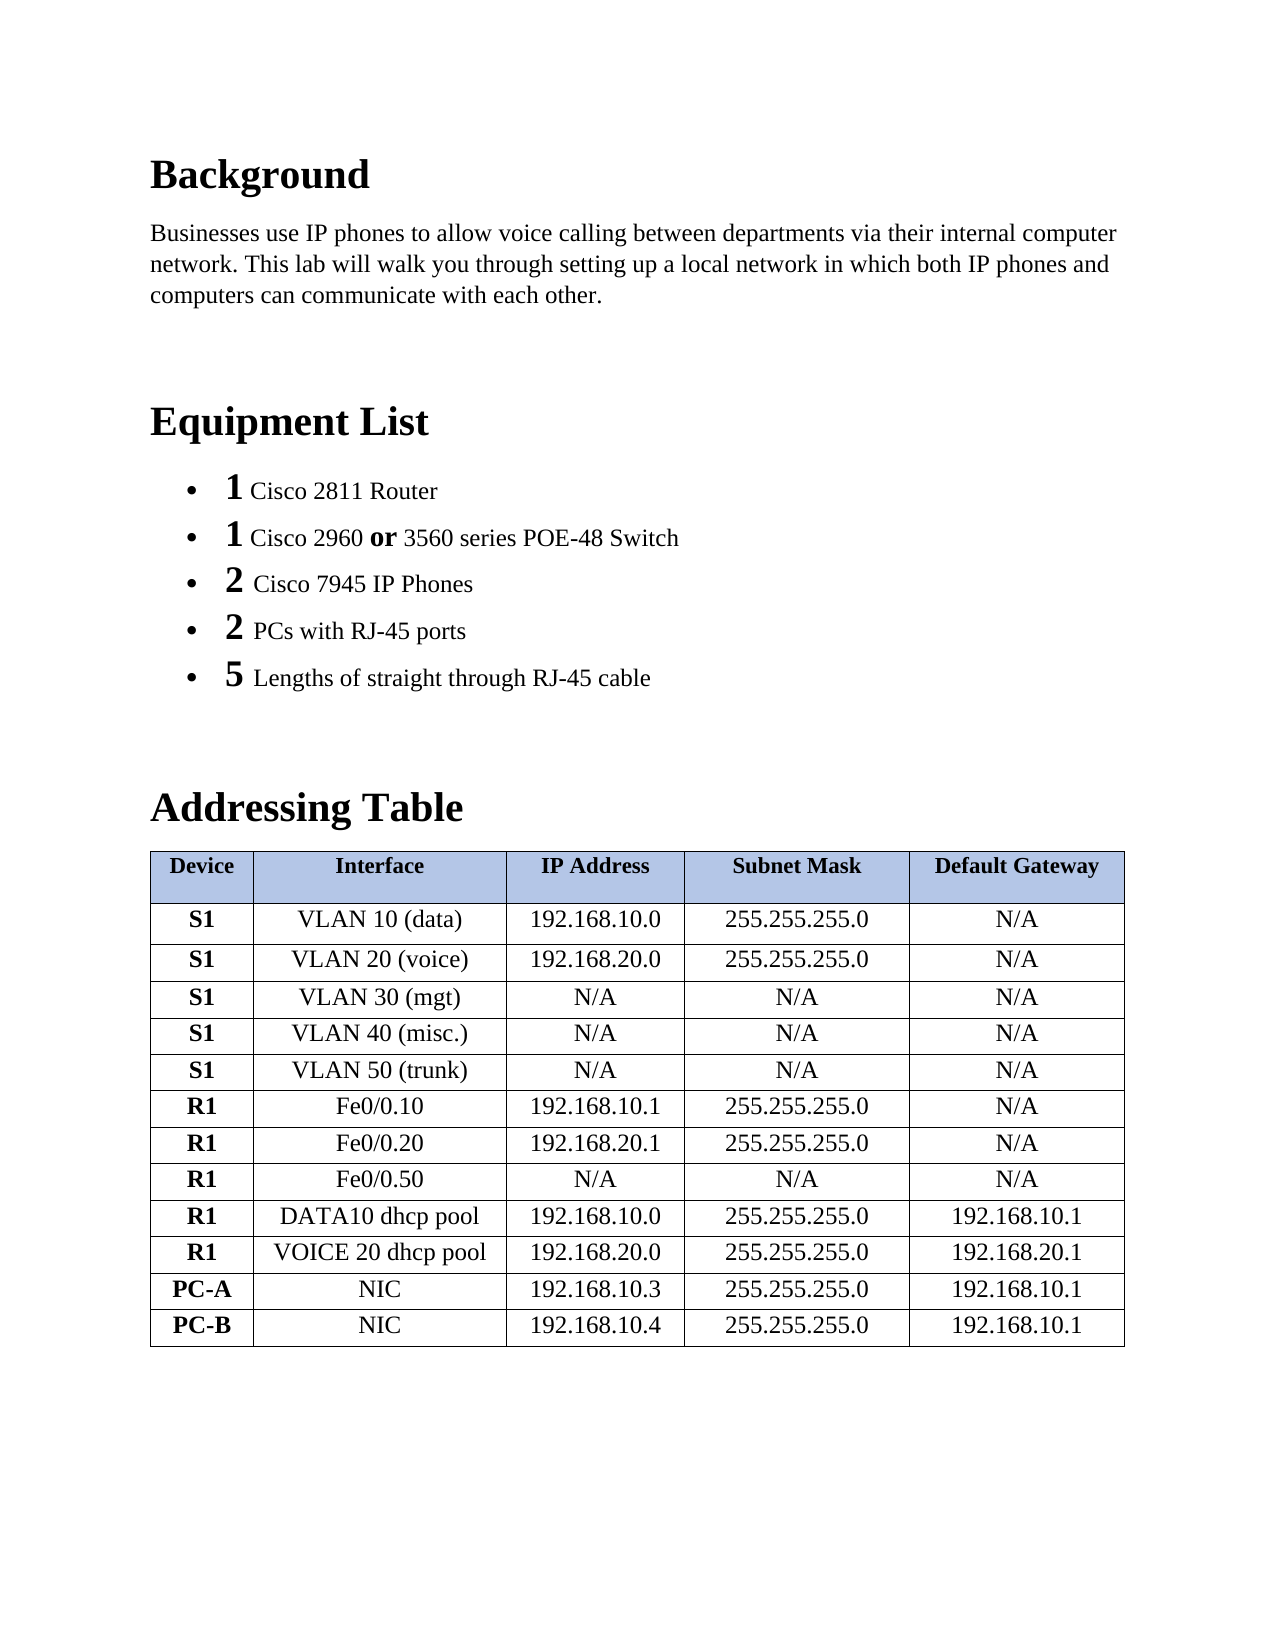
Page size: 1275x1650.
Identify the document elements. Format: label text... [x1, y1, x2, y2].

table_cell S1 [151, 1019, 253, 1054]
list 2 Cisco 7945 IP Phones [187, 558, 1125, 601]
table_cell 192.168.20.0 [507, 945, 684, 981]
table_cell VLAN 30 (mgt) [254, 982, 506, 1017]
table_cell VLAN 10 (data) [254, 904, 506, 943]
table_cell S1 [151, 1055, 253, 1090]
table_cell Fe0/0.50 [254, 1164, 506, 1200]
table_cell 255.255.255.0 [685, 1128, 909, 1163]
table_cell VLAN 40 (misc.) [254, 1019, 506, 1054]
table_cell N/A [685, 1164, 909, 1200]
table_cell 255.255.255.0 [685, 1237, 909, 1273]
text Equipment List [150, 396, 1125, 444]
table_cell N/A [910, 1055, 1124, 1090]
table_cell N/A [685, 982, 909, 1017]
table_cell R1 [151, 1091, 253, 1127]
table_header Device [151, 852, 253, 903]
table_cell NIC [254, 1274, 506, 1309]
table_cell Fe0/0.10 [254, 1091, 506, 1127]
table_cell S1 [151, 945, 253, 981]
table_cell 192.168.10.1 [910, 1274, 1124, 1309]
table_cell VOICE 20 dhcp pool [254, 1237, 506, 1273]
table_cell N/A [910, 1128, 1124, 1163]
table_cell R1 [151, 1237, 253, 1273]
table_cell 192.168.20.1 [910, 1237, 1124, 1273]
table_cell 255.255.255.0 [685, 904, 909, 943]
table_cell N/A [910, 945, 1124, 981]
table_cell S1 [151, 982, 253, 1017]
table_cell N/A [910, 1091, 1124, 1127]
table_cell N/A [685, 1055, 909, 1090]
table_cell NIC [254, 1310, 506, 1346]
table_cell 255.255.255.0 [685, 1274, 909, 1309]
text Businesses use IP phones to allow voice calling between departments via their internal computer network. This lab will walk you through setting up a local network in which both IP phones and computers can communicate with each other. [150, 218, 1125, 309]
list 1 Cisco 2811 Router [187, 465, 1125, 508]
table_cell 255.255.255.0 [685, 1310, 909, 1346]
table_cell N/A [507, 1019, 684, 1054]
table_cell N/A [910, 904, 1124, 943]
table_cell VLAN 50 (trunk) [254, 1055, 506, 1090]
text Addressing Table [150, 783, 1125, 831]
text Background [150, 150, 1125, 198]
list 1 Cisco 2960 or 3560 series POE-48 Switch [187, 511, 1125, 554]
table_cell R1 [151, 1164, 253, 1200]
table_cell 192.168.10.0 [507, 1201, 684, 1236]
table_cell VLAN 20 (voice) [254, 945, 506, 981]
table_cell PC-B [151, 1310, 253, 1346]
table_cell 255.255.255.0 [685, 1201, 909, 1236]
table_header Default Gateway [910, 852, 1124, 903]
table_cell S1 [151, 904, 253, 943]
table_cell 192.168.10.1 [507, 1091, 684, 1127]
table_cell N/A [910, 1164, 1124, 1200]
table_cell N/A [685, 1019, 909, 1054]
table_cell 192.168.20.0 [507, 1237, 684, 1273]
table_cell 255.255.255.0 [685, 945, 909, 981]
table_cell N/A [507, 1055, 684, 1090]
table_cell N/A [910, 1019, 1124, 1054]
table_cell N/A [507, 1164, 684, 1200]
list 2 PCs with RJ-45 ports [187, 604, 1125, 648]
table_cell 192.168.10.1 [910, 1201, 1124, 1236]
table_cell 192.168.10.0 [507, 904, 684, 943]
table_cell 192.168.10.3 [507, 1274, 684, 1309]
table_cell 255.255.255.0 [685, 1091, 909, 1127]
table_cell PC-A [151, 1274, 253, 1309]
table_header Interface [254, 852, 506, 903]
table_header Subnet Mask [685, 852, 909, 903]
table_cell 192.168.20.1 [507, 1128, 684, 1163]
table_cell R1 [151, 1128, 253, 1163]
table_cell DATA10 dhcp pool [254, 1201, 506, 1236]
table_cell N/A [910, 982, 1124, 1017]
list 5 Lengths of straight through RJ-45 cable [187, 651, 1125, 694]
table_cell 192.168.10.4 [507, 1310, 684, 1346]
table_cell Fe0/0.20 [254, 1128, 506, 1163]
table_header IP Address [507, 852, 684, 903]
table_cell R1 [151, 1201, 253, 1236]
table_cell 192.168.10.1 [910, 1310, 1124, 1346]
table_cell N/A [507, 982, 684, 1017]
